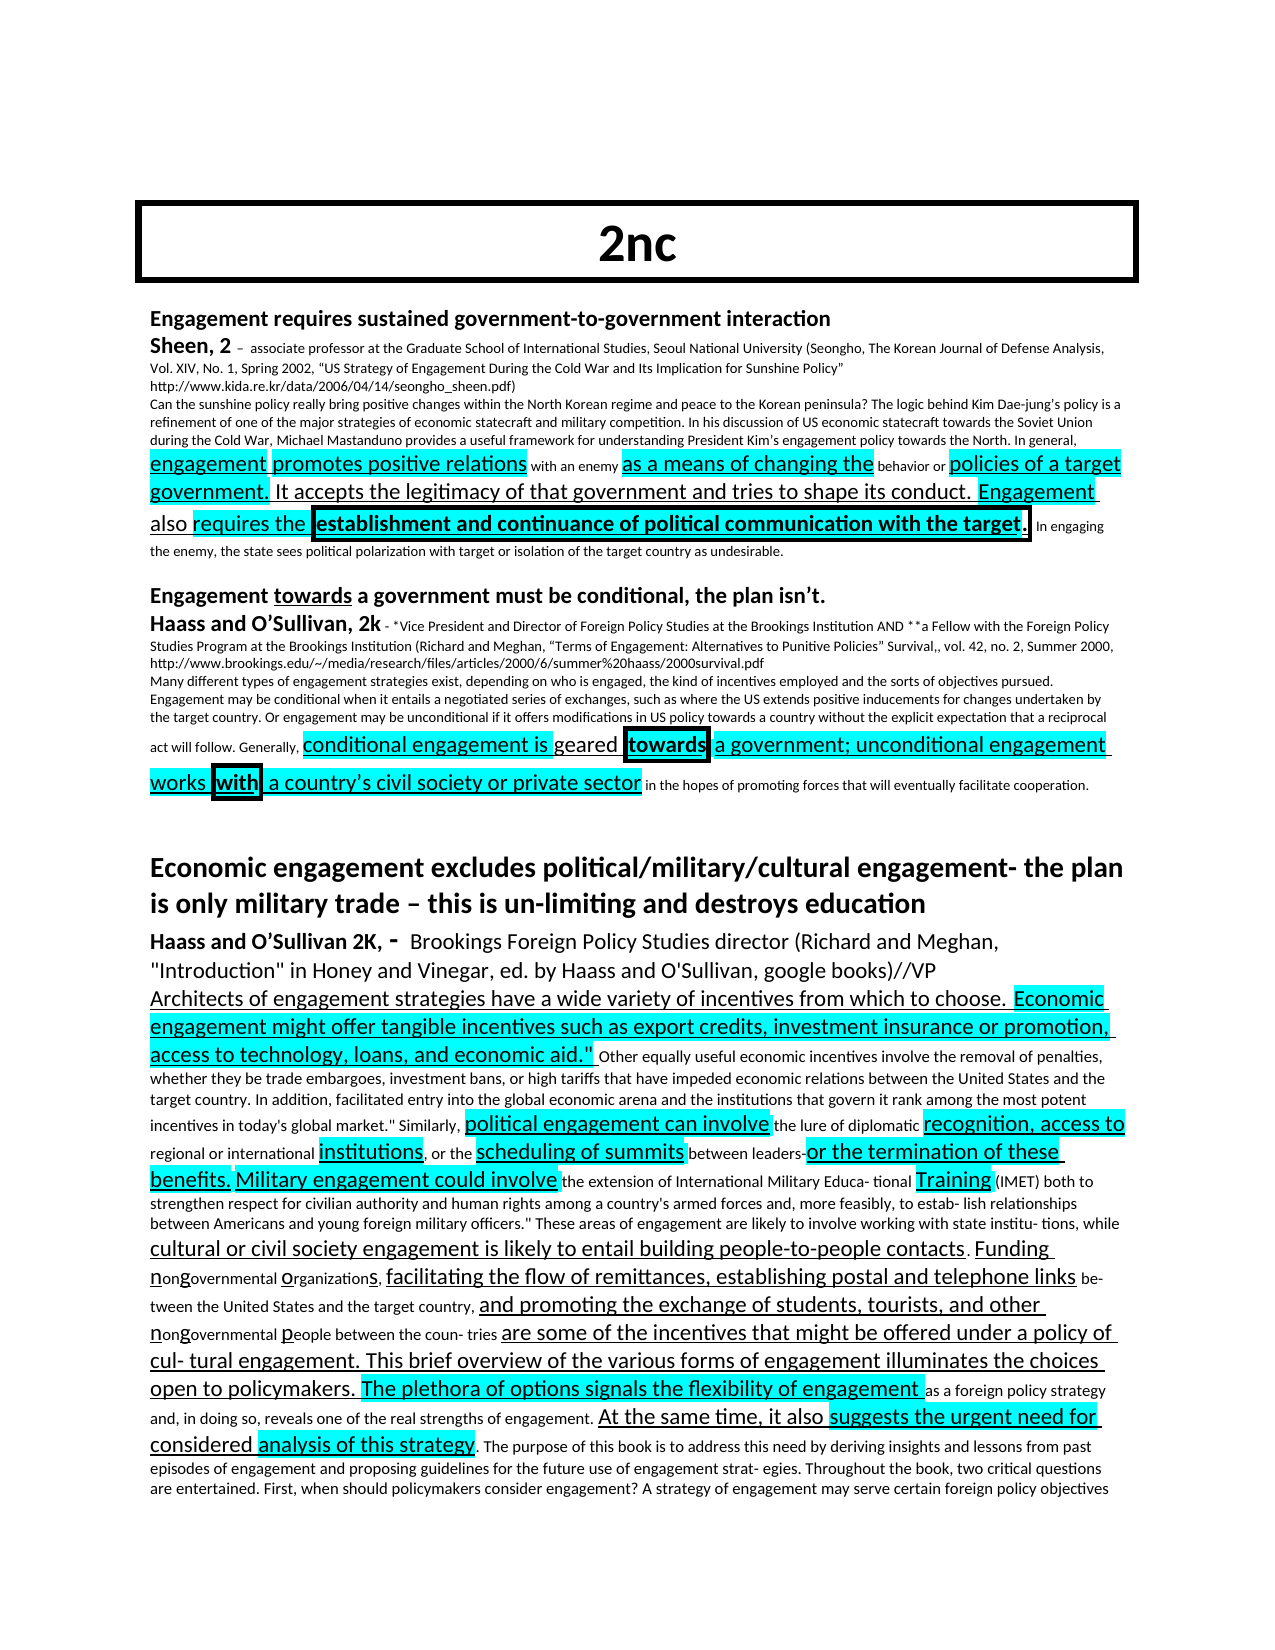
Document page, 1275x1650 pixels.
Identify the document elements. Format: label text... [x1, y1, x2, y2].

subtitle Economic engagement excludes political/military/cultural engagement- the plan is only military trade – this is un-limiting and destroys education [150, 849, 1125, 921]
text Can the sunshine policy really bring positive changes within the North Korean regime and peace to the Korean peninsula? The logic behind Kim Dae-jung’s policy is a refinement of one of the major strategies of economic statecraft and military competition. In his discussion of US economic statecraft towards the Soviet Union during the Cold War, Michael Mastanduno provides a useful framework for understanding President Kim’s engagement policy towards the North. In general, engagement promotes positive relations with an enemy as a means of changing the behavior or policies of a target government. It accepts the legitimacy of that government and tries to shape its conduct. Engagement also requires the establishment and continuance of political communication with the target. In engaging the enemy, the state sees political polarization with target or isolation of the target country as undesirable. [150, 395, 1125, 560]
text Many different types of engagement strategies exist, depending on who is engaged, the kind of incentives employed and the sorts of objectives pursued. Engagement may be conditional when it entails a negotiated series of exchanges, such as where the US extends positive inducements for changes undertaken by the target country. Or engagement may be unconditional if it offers modifications in US policy towards a country without the explicit expectation that a reciprocal act will follow. Generally, conditional engagement is geared towards a government; unconditional engagement works with a country’s civil society or private sector in the hopes of promoting forces that will eventually facilitate cooperation. [150, 672, 1125, 801]
text Haass and O’Sullivan, 2k - *Vice President and Director of Foreign Policy Studies at the Brookings Institution AND **a Fellow with the Foreign Policy Studies Program at the Brookings Institution (Richard and Meghan, “Terms of Engagement: Alternatives to Punitive Policies” Survival,, vol. 42, no. 2, Summer 2000, http://www.brookings.edu/~/media/research/files/articles/2000/6/summer%20haass/2000survival.pdf [150, 609, 1125, 672]
subtitle 2nc [142, 206, 1133, 277]
subtitle Engagement towards a government must be conditional, the plan isn’t. [150, 581, 1125, 609]
text Sheen, 2 – associate professor at the Graduate School of International Studies, Seoul National University (Seongho, The Korean Journal of Defense Analysis, Vol. XIV, No. 1, Spring 2002, “US Strategy of Engagement During the Cold War and Its Implication for Sunshine Policy” http://www.kida.re.kr/data/2006/04/14/seongho_sheen.pdf) [150, 332, 1125, 395]
subtitle Engagement requires sustained government-to-government interaction [150, 304, 1125, 332]
text Haass and O’Sullivan 2K, - Brookings Foreign Policy Studies director (Richard and Meghan, "Introduction" in Honey and Vinegar, ed. by Haass and O'Sullivan, google books)//VP [150, 921, 1125, 984]
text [150, 984, 1125, 1499]
